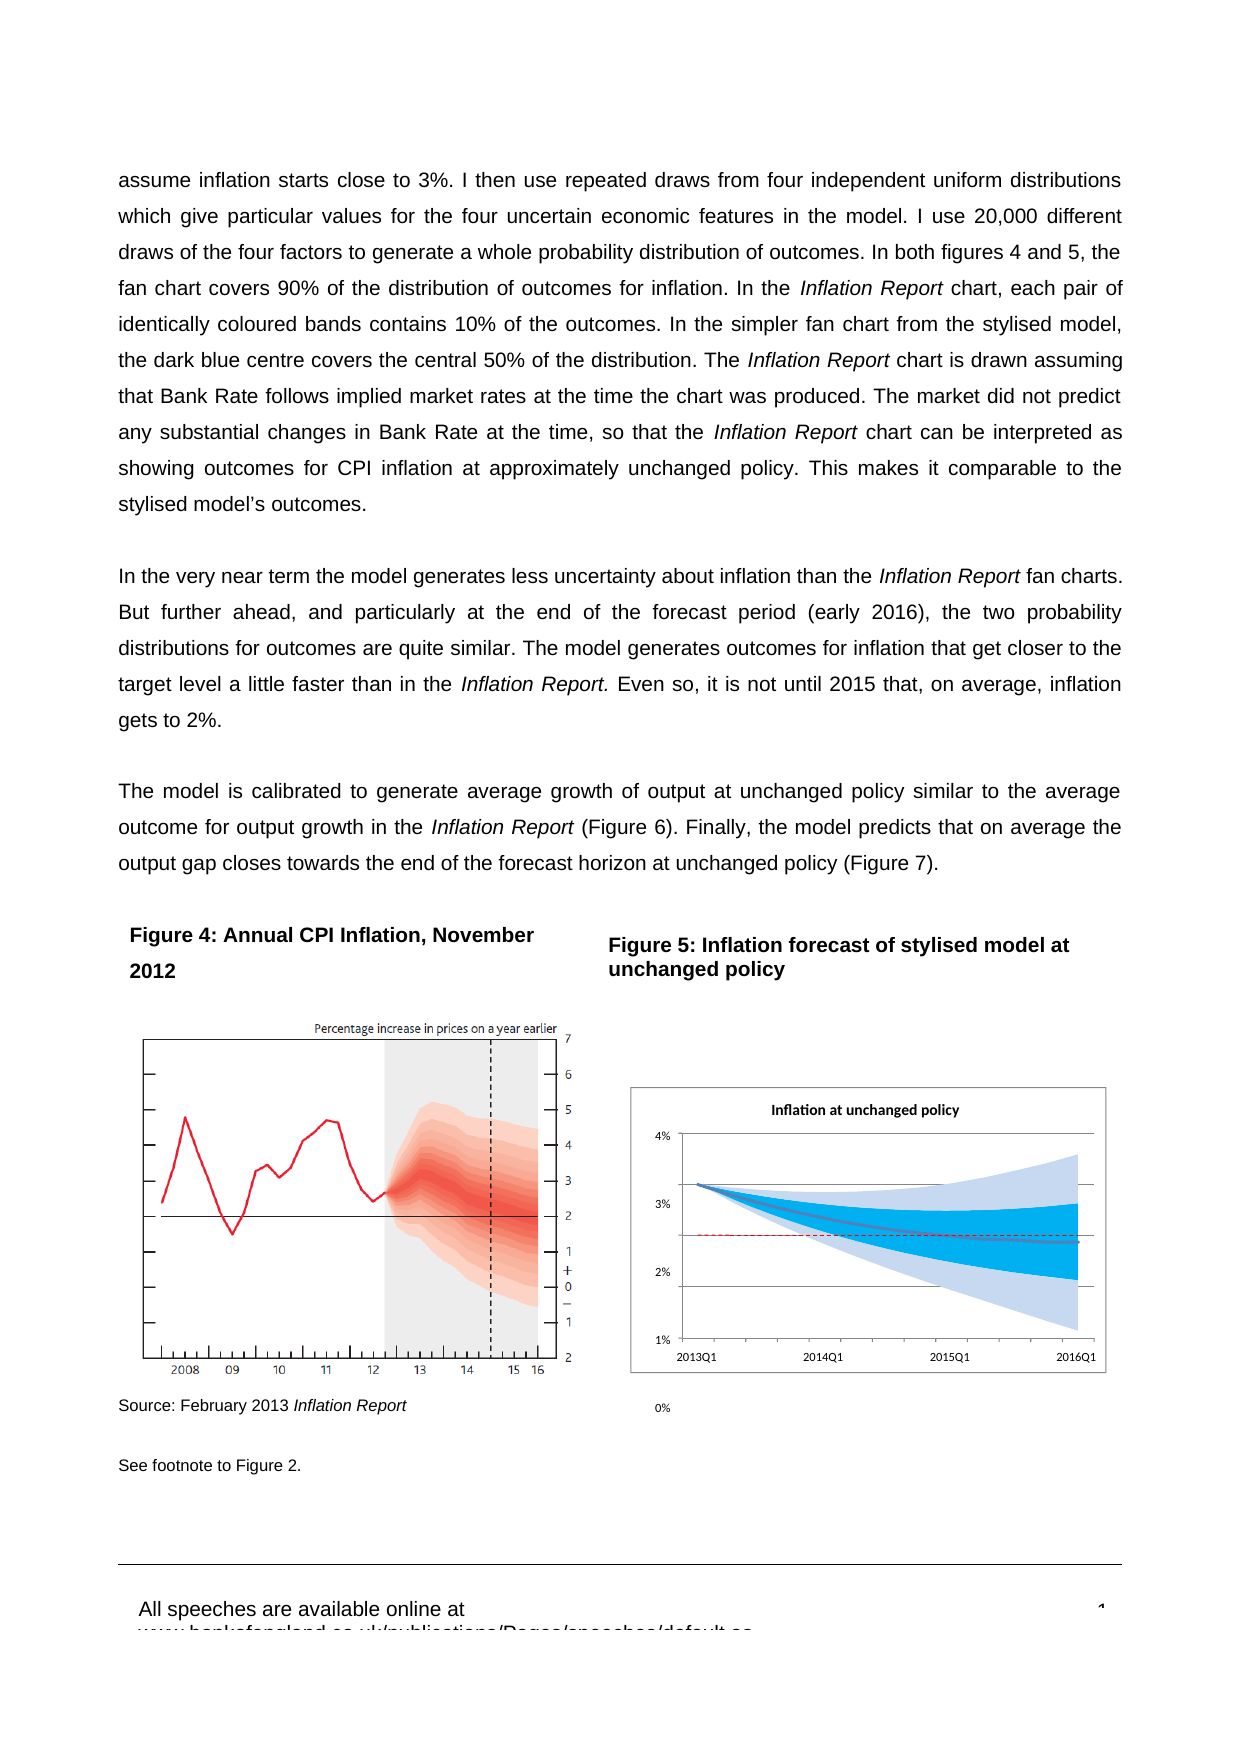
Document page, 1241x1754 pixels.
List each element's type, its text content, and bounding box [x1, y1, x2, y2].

text assume inflation starts close to 3%. I then use repeated draws from four independent uniform distributions which give particular values for the four uncertain economic features in the model. I use 20,000 different draws of the four factors to generate a whole probability distribution of outcomes. In both figures 4 and 5, the fan chart covers 90% of the distribution of outcomes for inflation. In the Inflation Report chart, each pair of identically coloured bands contains 10% of the outcomes. In the simpler fan chart from the stylised model, the dark blue centre covers the central 50% of the distribution. The Inflation Report chart is drawn assuming that Bank Rate follows implied market rates at the time the chart was produced. The market did not predict any substantial changes in Bank Rate at the time, so that the Inflation Report chart can be interpreted as showing outcomes for CPI inflation at approximately unchanged policy. This makes it comparable to the stylised model’s outcomes. [118, 168, 1123, 516]
text Source: February 2013 Inflation Report [118, 1396, 1240, 1415]
text In the very near term the model generates less uncertainty about inflation than the Inflation Report fan charts. But further ahead, and particularly at the end of the forecast period (early 2016), the two probability distributions for outcomes are quite similar. The model generates outcomes for inflation that get closer to the target level a little faster than in the Inflation Report. Even so, it is not until 2015 that, on average, inflation gets to 2%. [118, 564, 1123, 731]
picture [142, 1023, 572, 1374]
subtitle Figure 4: Annual CPI Inflation, November 2012 [129, 923, 537, 983]
text The model is calibrated to generate average growth of output at unchanged policy similar to the average outcome for output growth in the Inflation Report (Figure 6). Finally, the model predicts that on average the output gap closes towards the end of the forecast horizon at unchanged policy (Figure 7). [118, 779, 1123, 875]
text Figure 5: Inflation forecast of stylised model at unchanged policy [608, 933, 1073, 981]
text See footnote to Figure 2. [118, 1456, 1240, 1475]
